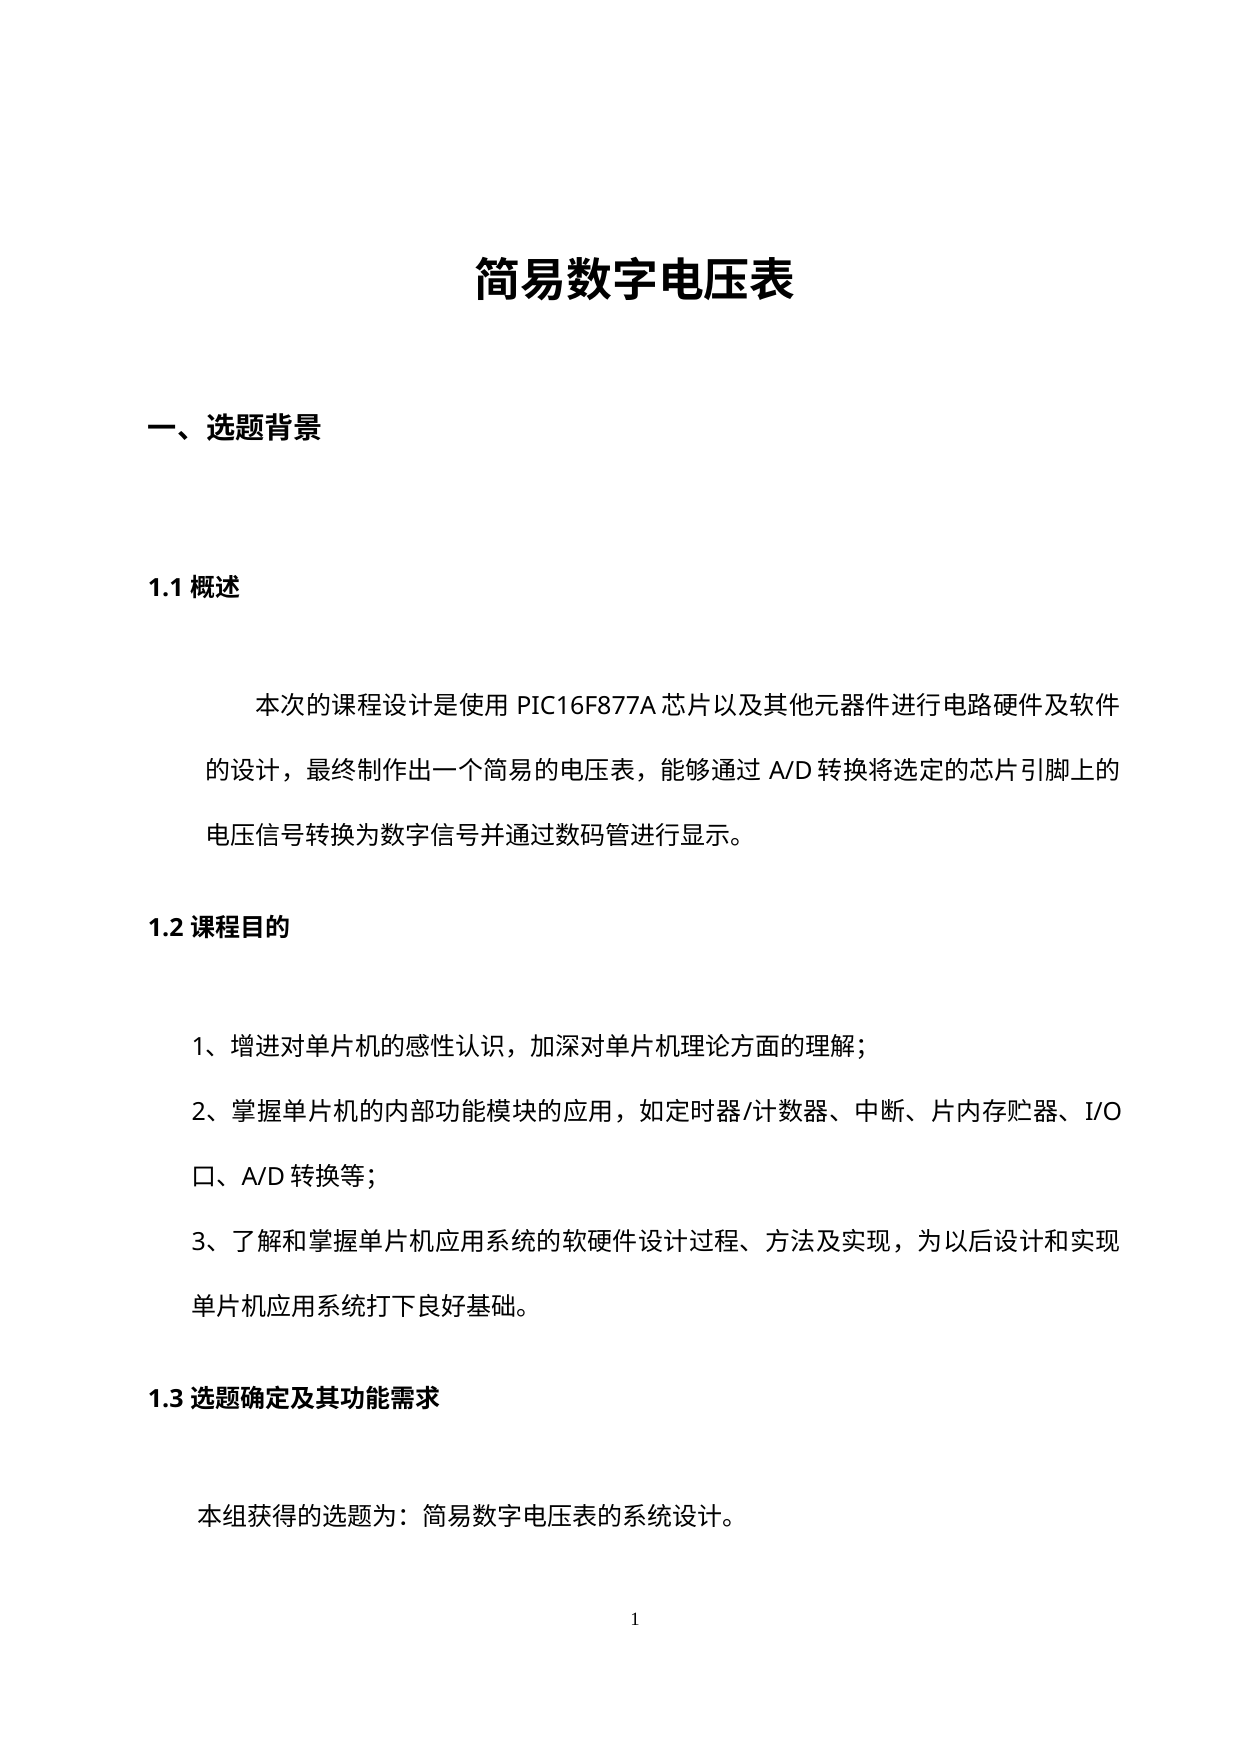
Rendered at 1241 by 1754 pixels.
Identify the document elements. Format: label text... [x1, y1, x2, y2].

text 1、增进对单片机的感性认识，加深对单片机理论方面的理解； [148, 1012, 1122, 1077]
text 本次的课程设计是使用PIC16F877A芯片以及其他元器件进行电路硬件及软件的设计，最终制作出一个简易的电压表，能够通过A/D转换将选定的芯片引脚上的电压信号转换为数字信号并通过数码管进行显示。 [205, 671, 1122, 866]
text 简易数字电压表 [148, 228, 1122, 325]
text 本组获得的选题为：简易数字电压表的系统设计。 [198, 1482, 1122, 1547]
subtitle 1.1 概述 [148, 553, 1122, 618]
text 3、了解和掌握单片机应用系统的软硬件设计过程、方法及实现，为以后设计和实现单片机应用系统打下良好基础。 [191, 1207, 1122, 1337]
text 2、掌握单片机的内部功能模块的应用，如定时器/计数器、中断、片内存贮器、I/O口、A/D转换等； [191, 1077, 1122, 1207]
subtitle 1.3 选题确定及其功能需求 [148, 1364, 1122, 1429]
subtitle 1.2 课程目的 [148, 893, 1122, 958]
subtitle 一、选题背景 [148, 394, 1122, 459]
